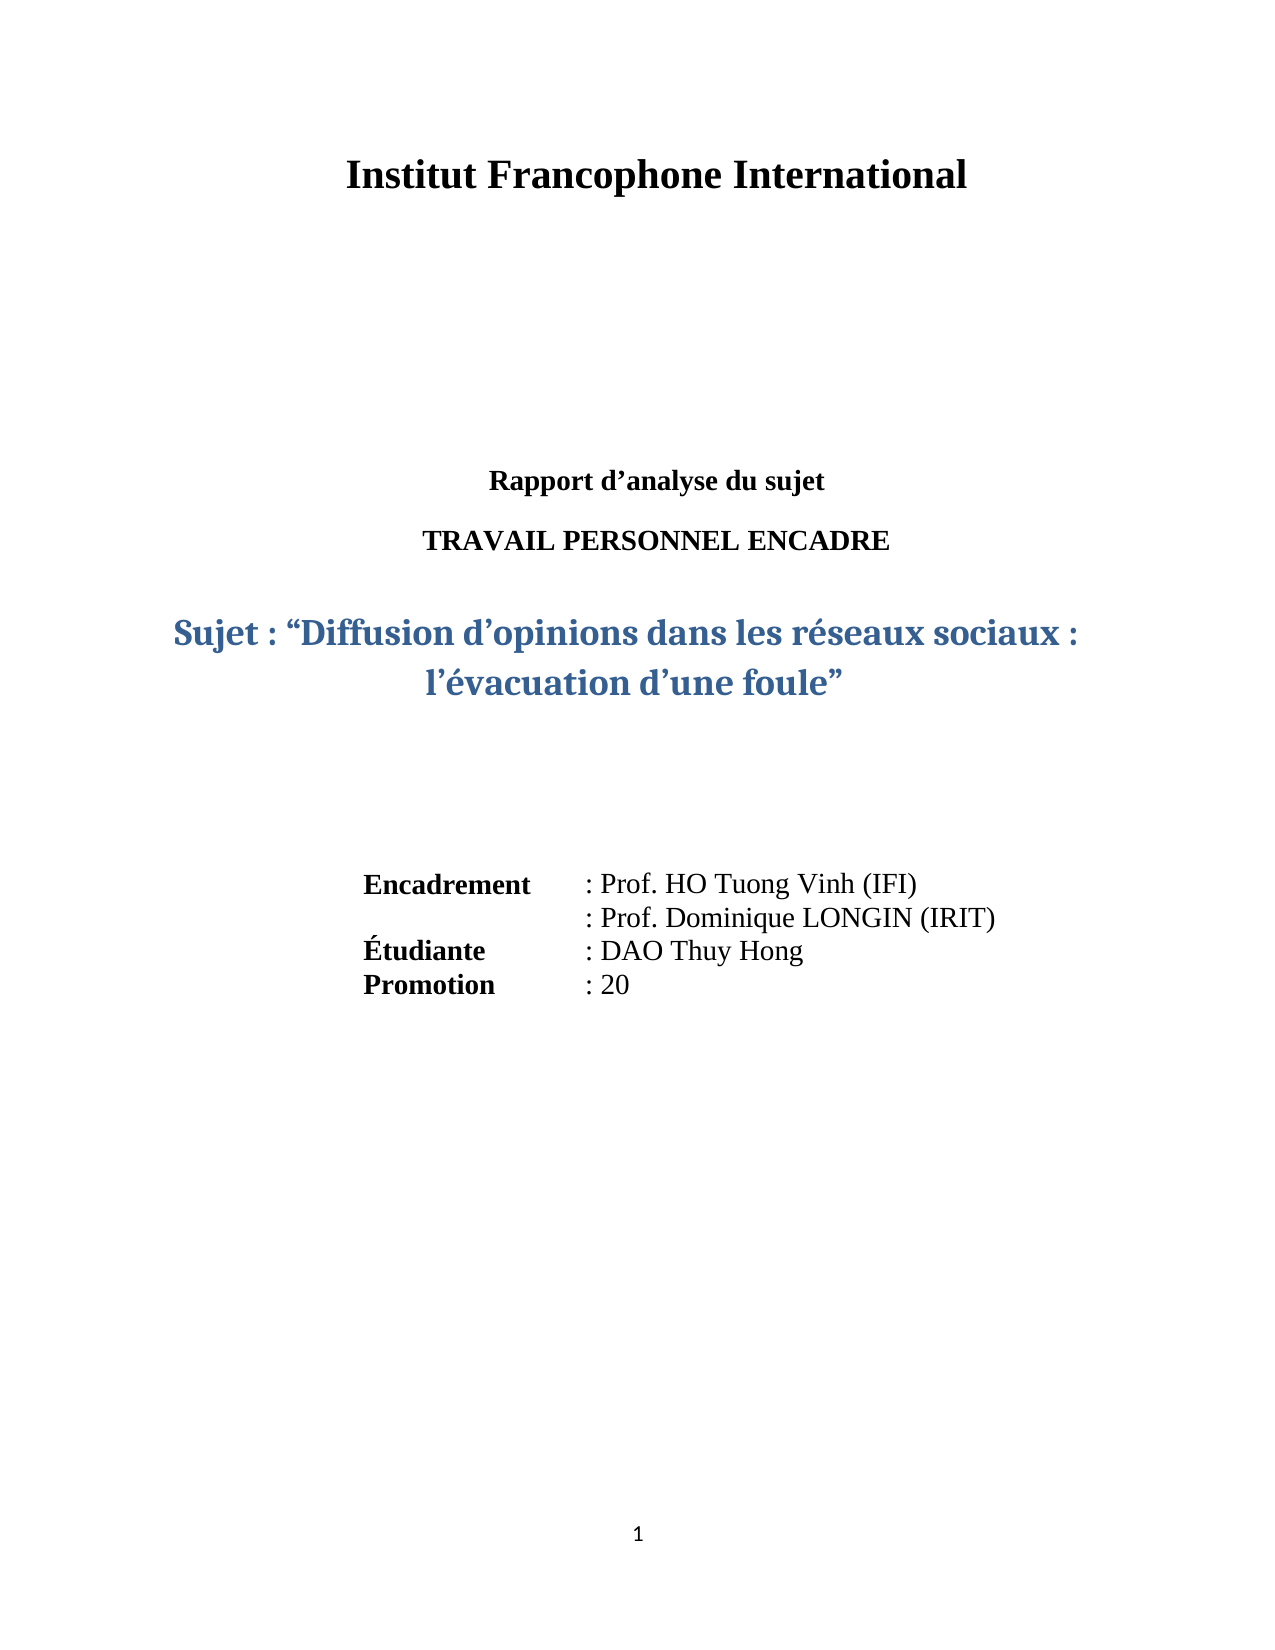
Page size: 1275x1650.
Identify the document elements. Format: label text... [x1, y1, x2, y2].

table_cell : DAO Thuy Hong [558, 935, 1022, 969]
table_header Encadrement [339, 864, 558, 902]
text Institut Francophone International [200, 150, 1112, 198]
table_cell : 20 [558, 969, 1022, 1007]
table_cell : Prof. Dominique LONGIN (IRIT) [339, 902, 1022, 935]
table_header : Prof. HO Tuong Vinh (IFI) [558, 864, 1022, 902]
text Sujet : “Diffusion d’opinions dans les réseaux sociaux : l’évacuation d’une foule” [174, 612, 1101, 704]
table_cell Promotion [339, 969, 558, 1007]
subtitle Rapport d’analyse du sujet TRAVAIL PERSONNEL ENCADRE [421, 463, 892, 556]
table_cell Étudiante [339, 935, 558, 969]
